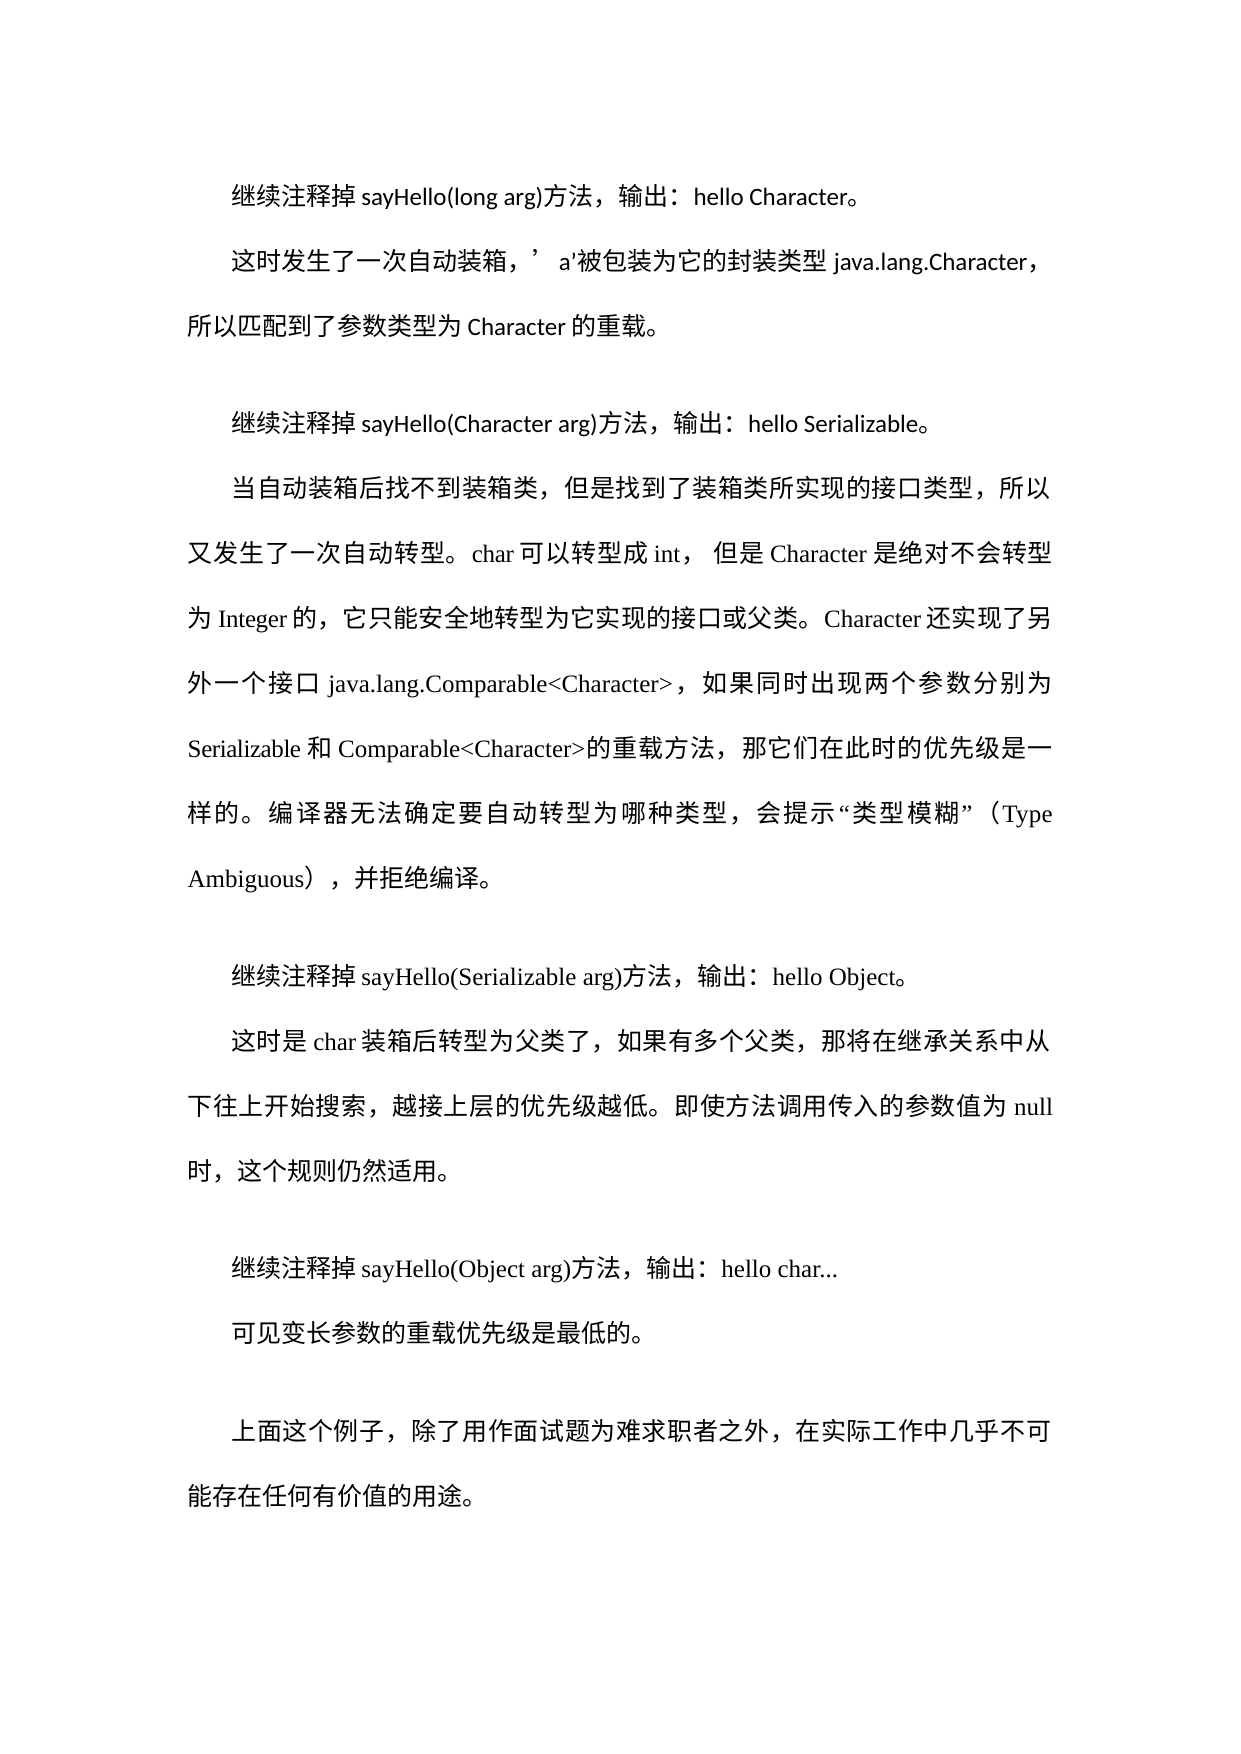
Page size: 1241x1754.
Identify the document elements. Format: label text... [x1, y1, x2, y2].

text 当自动装箱后找不到装箱类，但是找到了装箱类所实现的接口类型，所以又发生了一次自动转型。char可以转型成int， 但是Character是绝对不会转型为Integer的，它只能安全地转型为它实现的接口或父类。Character还实现了另外一个接口java.lang.Comparable<Character>，如果同时出现两个参数分别为Serializable和Comparable<Character>的重载方法，那它们在此时的优先级是一样的。编译器无法确定要自动转型为哪种类型，会提示“类型模糊”（Type Ambiguous），并拒绝编译。 [187, 454, 1053, 909]
text 这时是char装箱后转型为父类了，如果有多个父类，那将在继承关系中从下往上开始搜索，越接上层的优先级越低。即使方法调用传入的参数值为null时，这个规则仍然适用。 [187, 1007, 1053, 1202]
text 这时发生了一次自动装箱，’a’被包装为它的封装类型java.lang.Character，所以匹配到了参数类型为Character的重载。 [187, 227, 1053, 357]
text 继续注释掉sayHello(Object arg)方法，输出：hello char... [187, 1234, 1053, 1299]
text 可见变长参数的重载优先级是最低的。 [187, 1299, 1053, 1364]
text 继续注释掉sayHello(long arg)方法，输出：hello Character。 [187, 162, 1053, 227]
text 继续注释掉sayHello(Character arg)方法，输出：hello Serializable。 [187, 389, 1053, 454]
text 上面这个例子，除了用作面试题为难求职者之外，在实际工作中几乎不可能存在任何有价值的用途。 [187, 1397, 1053, 1527]
text 继续注释掉sayHello(Serializable arg)方法，输出：hello Object。 [187, 942, 1053, 1007]
